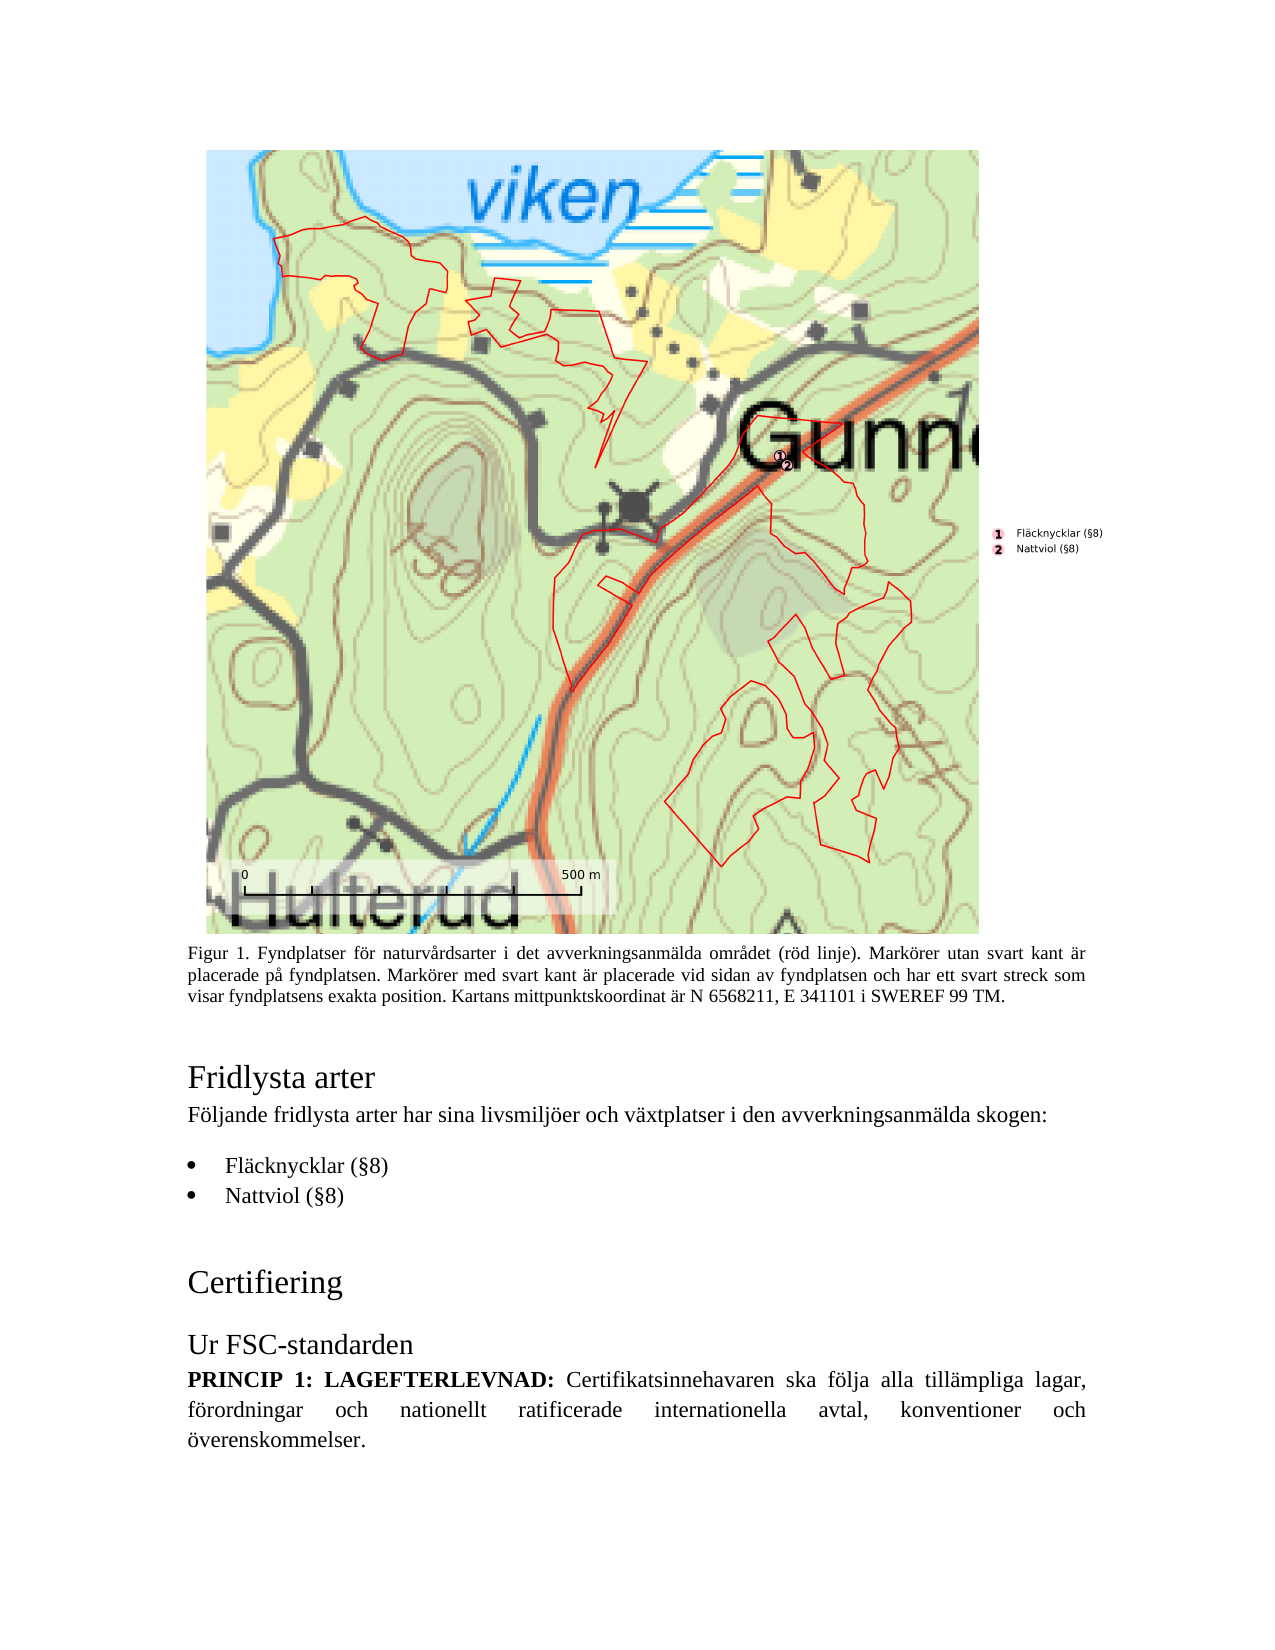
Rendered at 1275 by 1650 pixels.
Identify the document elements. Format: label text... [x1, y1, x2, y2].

list Nattviol (§8) [187, 1182, 1087, 1208]
text Följande fridlysta arter har sina livsmiljöer och växtplatser i den avverkningsanmälda skogen: [187, 1101, 1087, 1127]
text Figur 1. Fyndplatser för naturvårdsarter i det avverkningsanmälda området (röd linje). Markörer utan svart kant är placerade på fyndplatsen. Markörer med svart kant är placerade vid sidan av fyndplatsen och har ett svart streck som visar fyndplatsens exakta position. Kartans mittpunktskoordinat är N 6568211, E 341101 i SWEREF 99 TM. [187, 942, 1087, 1007]
subtitle Ur FSC-standarden [187, 1327, 1087, 1361]
text PRINCIP 1: LAGEFTERLEVNAD: Certifikatsinnehavaren ska följa alla tillämpliga lagar, förordningar och nationellt ratificerade internationella avtal, konventioner och överenskommelser. [187, 1366, 1087, 1453]
list Fläcknycklar (§8) [187, 1152, 1087, 1178]
subtitle Certifiering [187, 1262, 1087, 1301]
subtitle Fridlysta arter [187, 1057, 1087, 1095]
picture [206, 150, 1107, 934]
